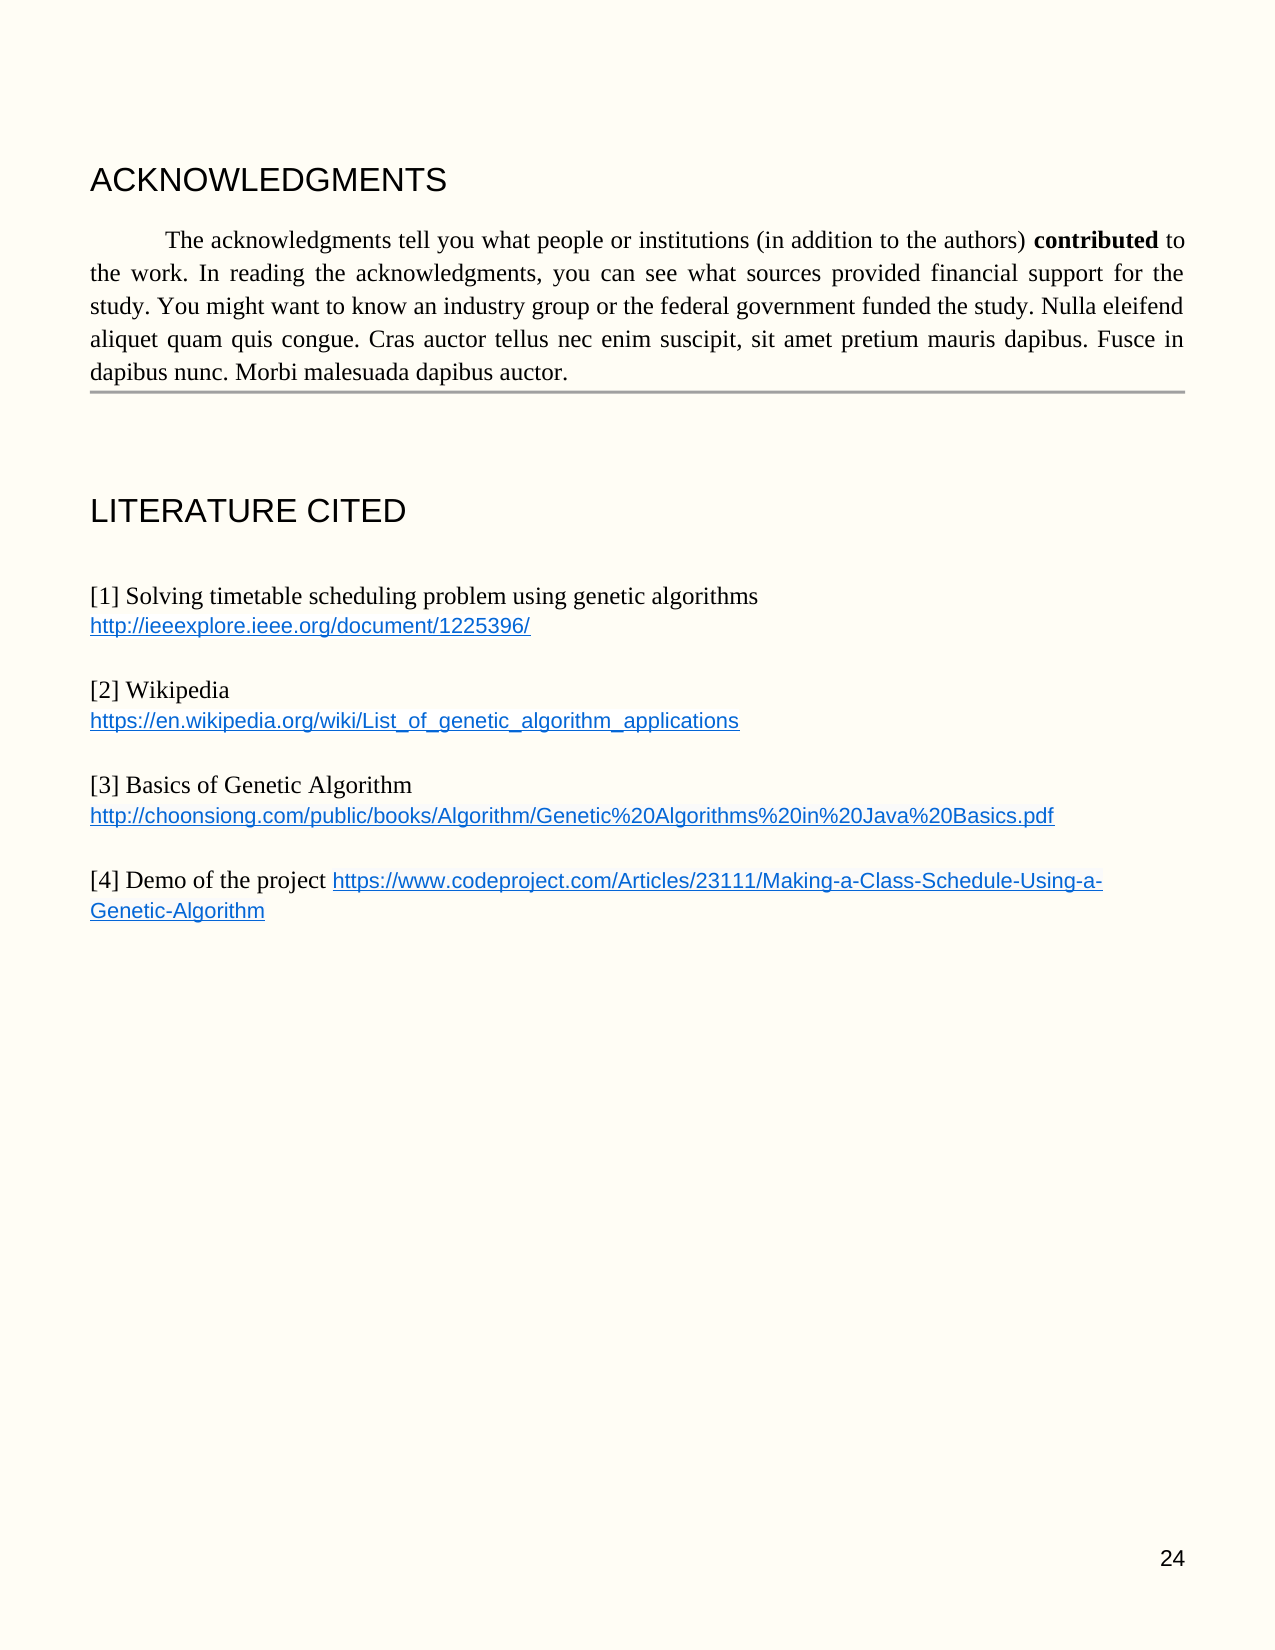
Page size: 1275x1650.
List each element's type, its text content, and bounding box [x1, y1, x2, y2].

subtitle ACKNOWLEDGMENTS [90, 160, 1185, 199]
subtitle LITERATURE CITED [90, 491, 1185, 530]
text [1] Solving timetable scheduling problem using genetic algorithms http://ieeexplore.ieee.org/document/1225396/ [90, 581, 1185, 639]
text [3] Basics of Genetic Algorithm [90, 770, 1185, 799]
text http://choonsiong.com/public/books/Algorithm/Genetic%20Algorithms%20in%20Java%20Basics.pdf [90, 803, 1185, 829]
text The acknowledgments tell you what people or institutions (in addition to the authors) contributed to the work. In reading the acknowledgments, you can see what sources provided financial support for the study. You might want to know an industry group or the federal government funded the study. Nulla eleifend aliquet quam quis congue. Cras auctor tellus nec enim suscipit, sit amet pretium mauris dapibus. Fusce in dapibus nunc. Morbi malesuada dapibus auctor. [90, 225, 1185, 386]
text [2] Wikipedia [90, 675, 1185, 704]
text [4] Demo of the project https://www.codeproject.com/Articles/23111/Making-a-Class-Schedule-Using-a-Genetic-Algorithm [90, 865, 1185, 923]
text https://en.wikipedia.org/wiki/List_of_genetic_algorithm_applications [90, 708, 1185, 734]
